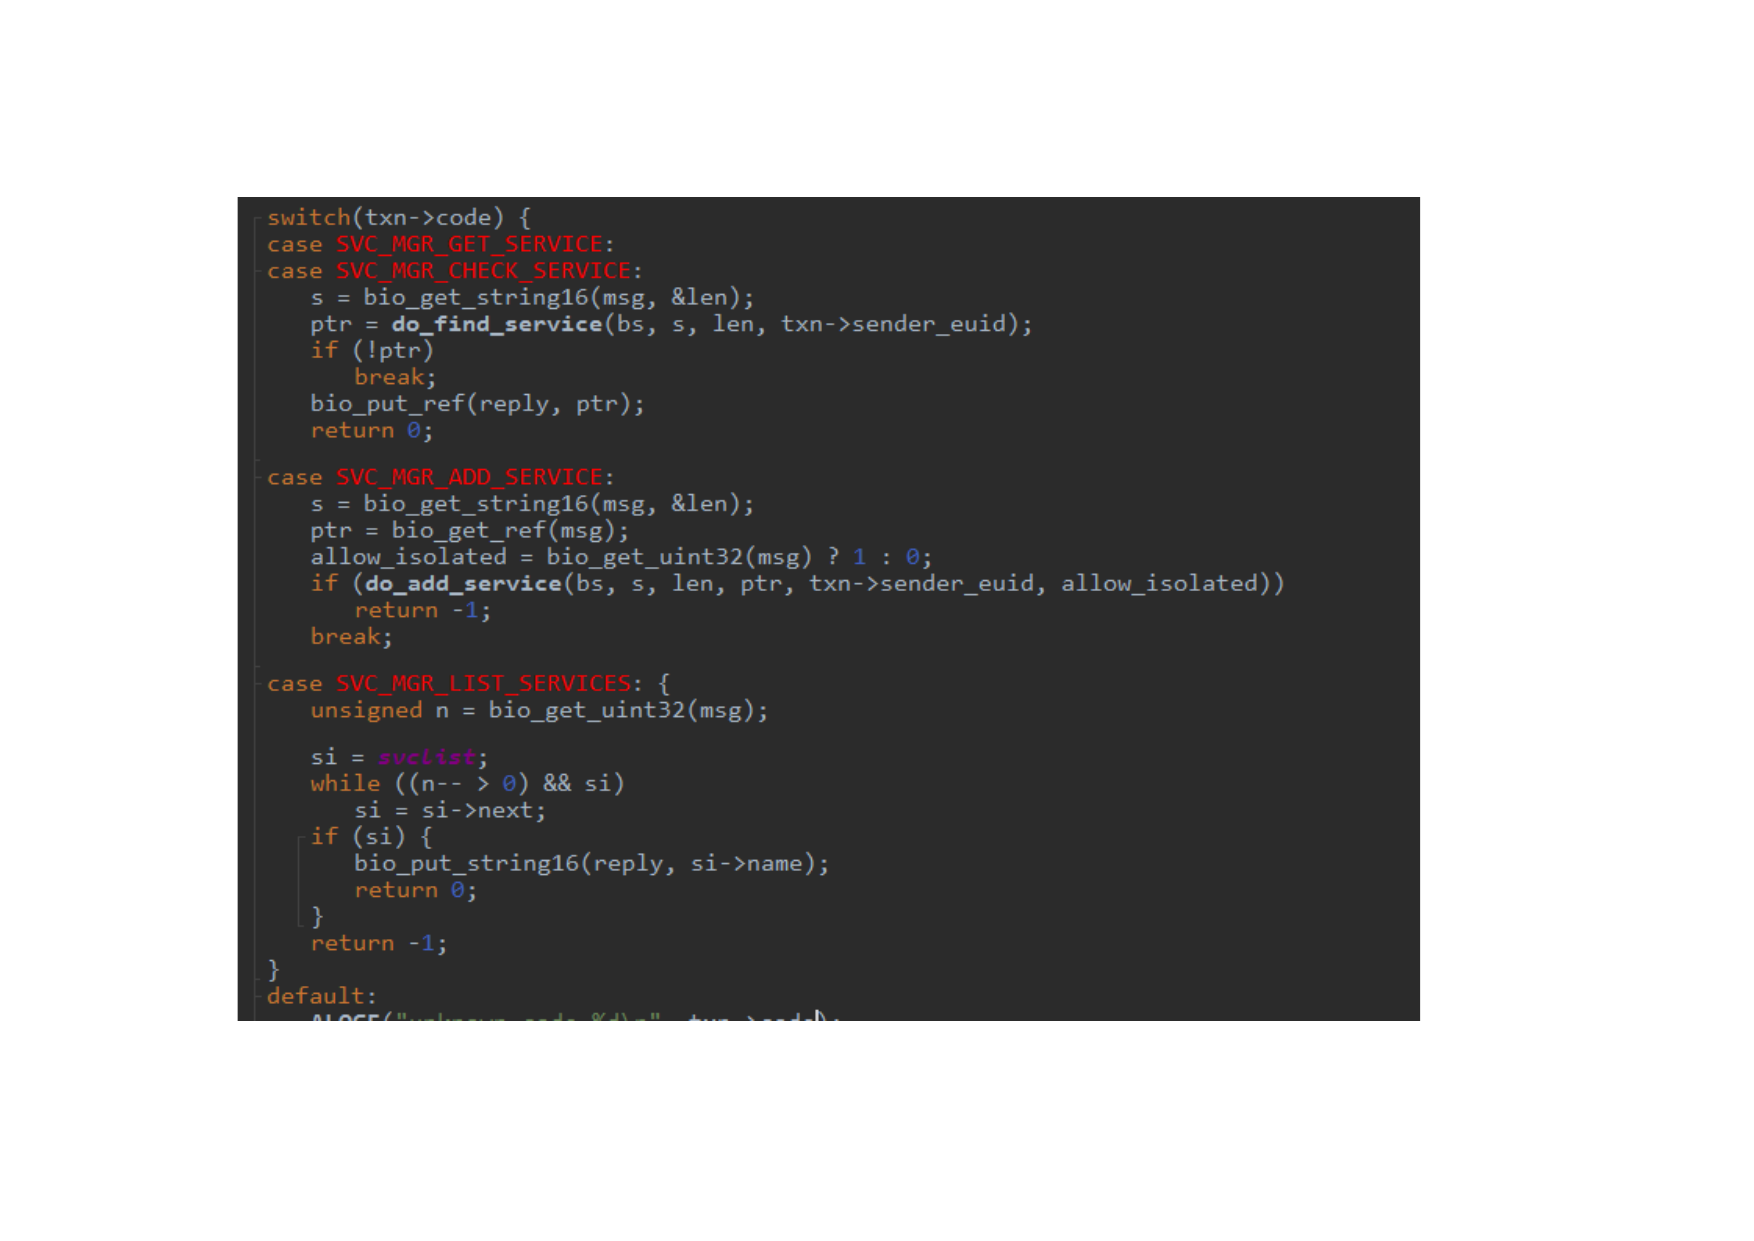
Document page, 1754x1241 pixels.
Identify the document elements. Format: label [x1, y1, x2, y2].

picture [237, 197, 1421, 1021]
